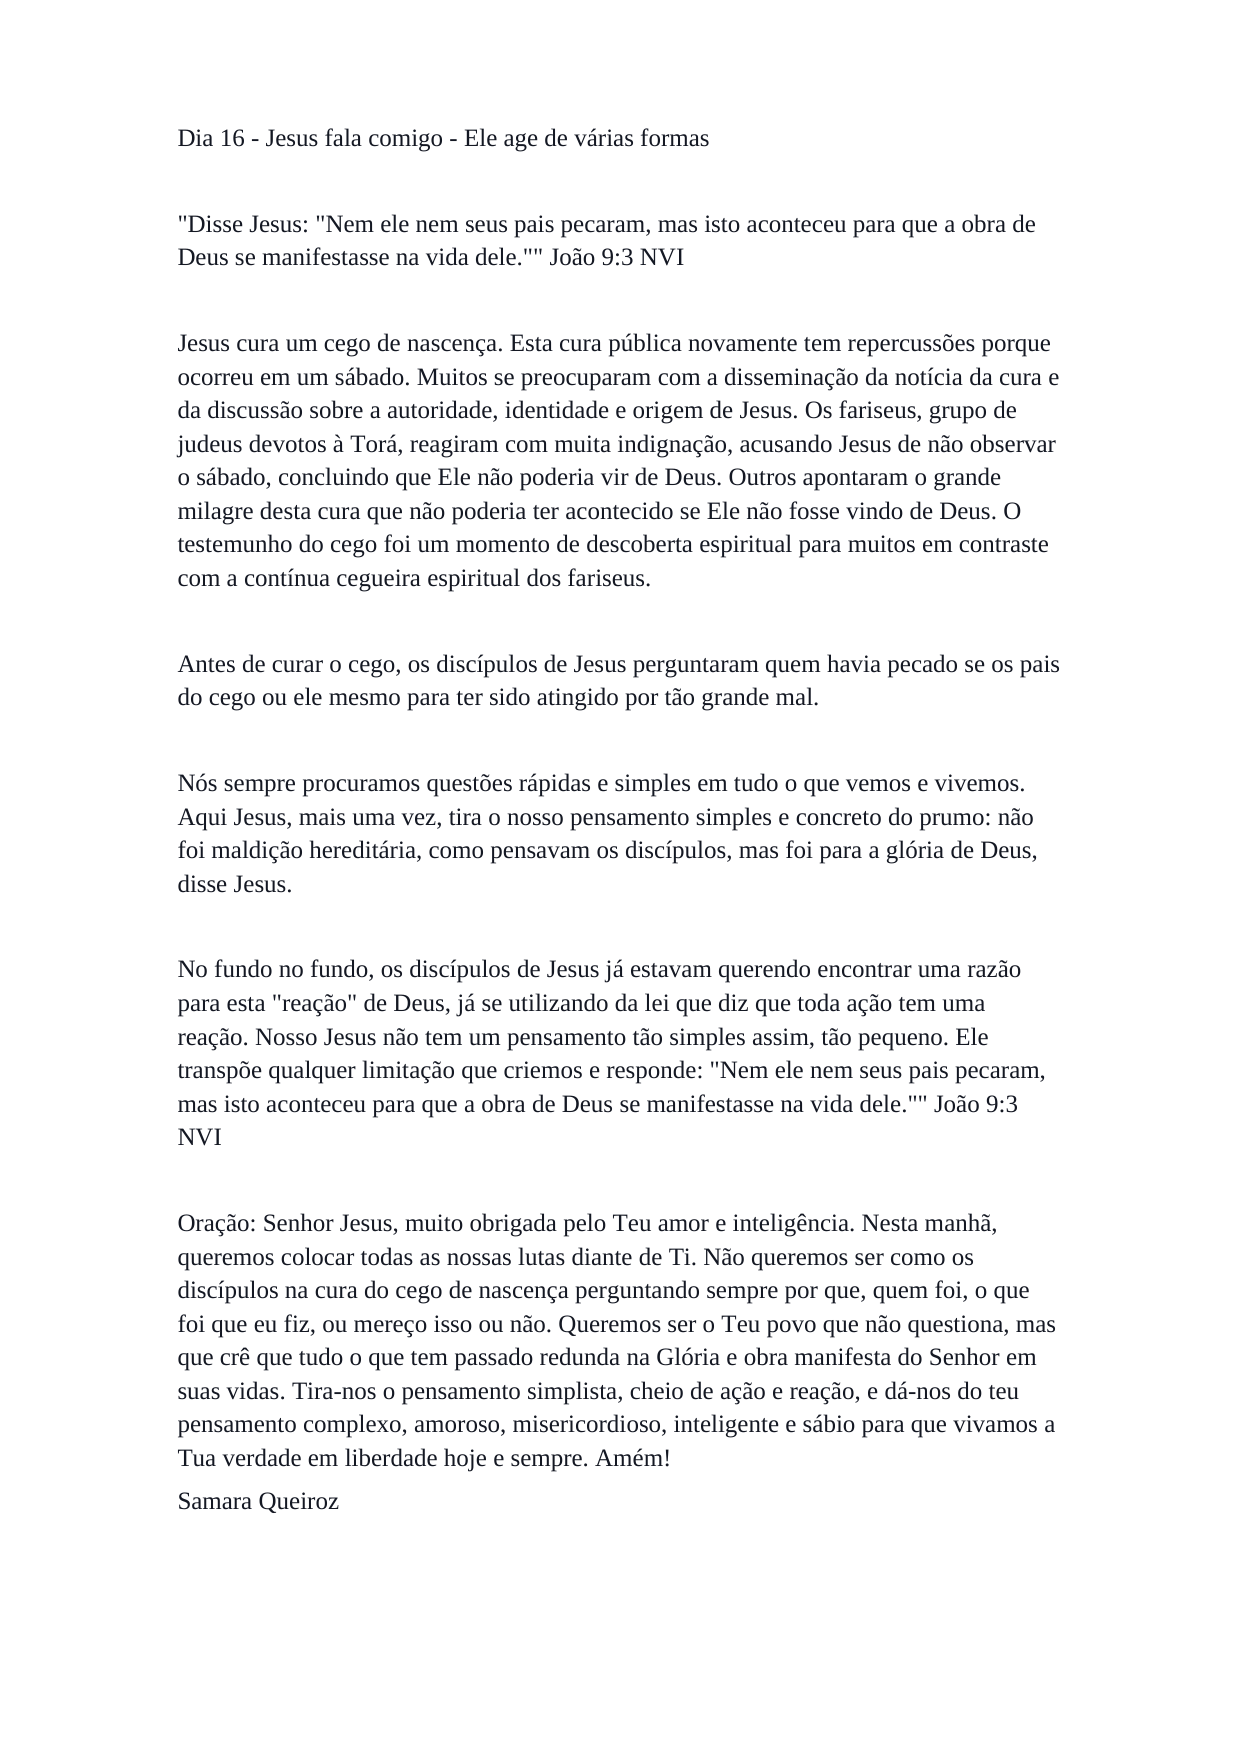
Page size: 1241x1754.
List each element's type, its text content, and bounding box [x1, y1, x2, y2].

text Jesus cura um cego de nascença. Esta cura pública novamente tem repercussões porque ocorreu em um sábado. Muitos se preocuparam com a disseminação da notícia da cura e da discussão sobre a autoridade, identidade e origem de Jesus. Os fariseus, grupo de judeus devotos à Torá, reagiram com muita indignação, acusando Jesus de não observar o sábado, concluindo que Ele não poderia vir de Deus. Outros apontaram o grande milagre desta cura que não poderia ter acontecido se Ele não fosse vindo de Deus. O testemunho do cego foi um momento de descoberta espiritual para muitos em contraste com a contínua cegueira espiritual dos fariseus. [177, 323, 1063, 592]
text Dia 16 - Jesus fala comigo - Ele age de várias formas [177, 118, 1063, 152]
text "Disse Jesus: "Nem ele nem seus pais pecaram, mas isto aconteceu para que a obra de Deus se manifestasse na vida dele."" João 9:3 NVI [177, 204, 1063, 271]
text Antes de curar o cego, os discípulos de Jesus perguntaram quem havia pecado se os pais do cego ou ele mesmo para ter sido atingido por tão grande mal. [177, 644, 1063, 711]
text Samara Queiroz [177, 1481, 1063, 1514]
text Oração: Senhor Jesus, muito obrigada pelo Teu amor e inteligência. Nesta manhã, queremos colocar todas as nossas lutas diante de Ti. Não queremos ser como os discípulos na cura do cego de nascença perguntando sempre por que, quem foi, o que foi que eu fiz, ou mereço isso ou não. Queremos ser o Teu povo que não questiona, mas que crê que tudo o que tem passado redunda na Glória e obra manifesta do Senhor em suas vidas. Tira-nos o pensamento simplista, cheio de ação e reação, e dá-nos do teu pensamento complexo, amoroso, misericordioso, inteligente e sábio para que vivamos a Tua verdade em liberdade hoje e sempre. Amém! [177, 1203, 1063, 1472]
text No fundo no fundo, os discípulos de Jesus já estavam querendo encontrar uma razão para esta "reação" de Deus, já se utilizando da lei que diz que toda ação tem uma reação. Nosso Jesus não tem um pensamento tão simples assim, tão pequeno. Ele transpõe qualquer limitação que criemos e responde: "Nem ele nem seus pais pecaram, mas isto aconteceu para que a obra de Deus se manifestasse na vida dele."" João 9:3 NVI [177, 950, 1063, 1151]
text Nós sempre procuramos questões rápidas e simples em tudo o que vemos e vivemos. Aqui Jesus, mais uma vez, tira o nosso pensamento simples e concreto do prumo: não foi maldição hereditária, como pensavam os discípulos, mas foi para a glória de Deus, disse Jesus. [177, 763, 1063, 897]
